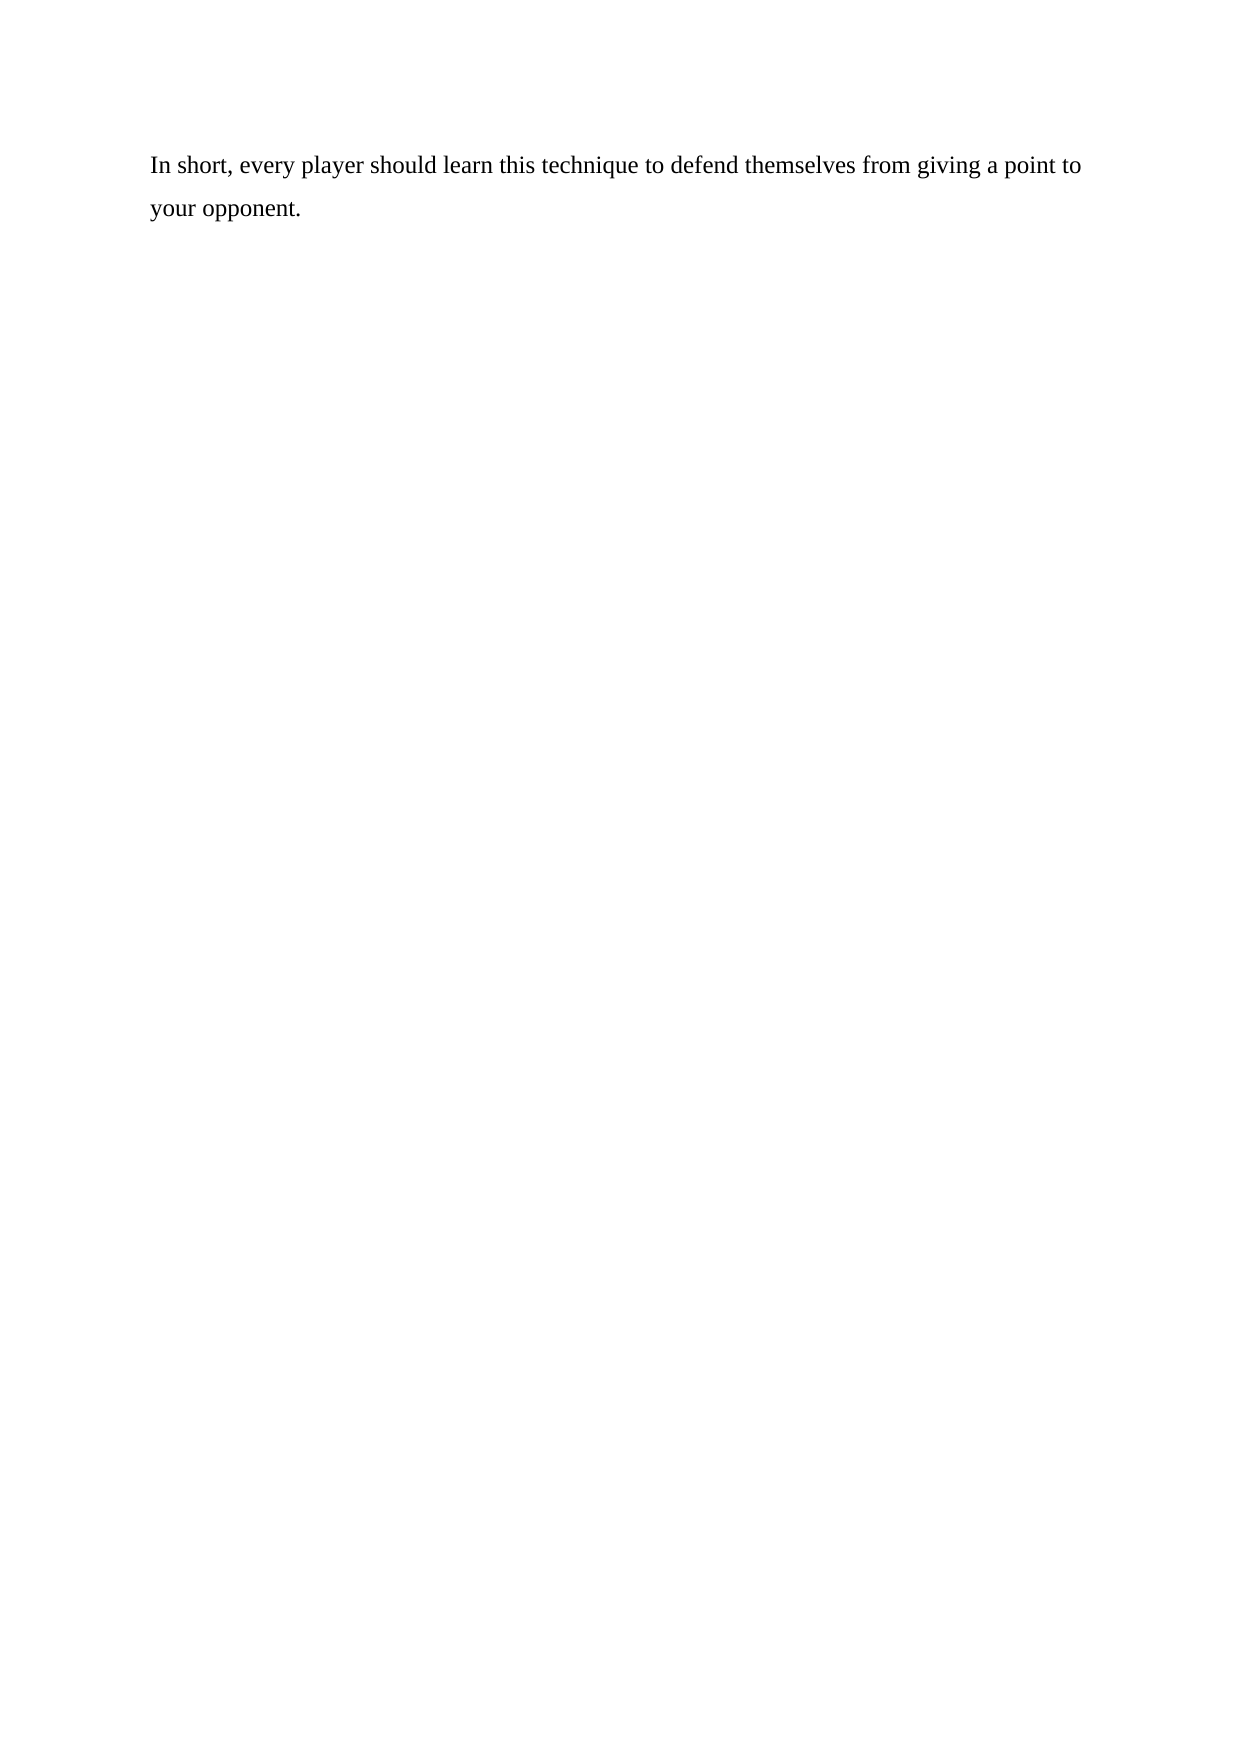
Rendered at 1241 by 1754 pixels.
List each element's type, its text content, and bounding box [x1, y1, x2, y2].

text In short, every player should learn this technique to defend themselves from giving a point to your opponent. [150, 150, 1090, 222]
